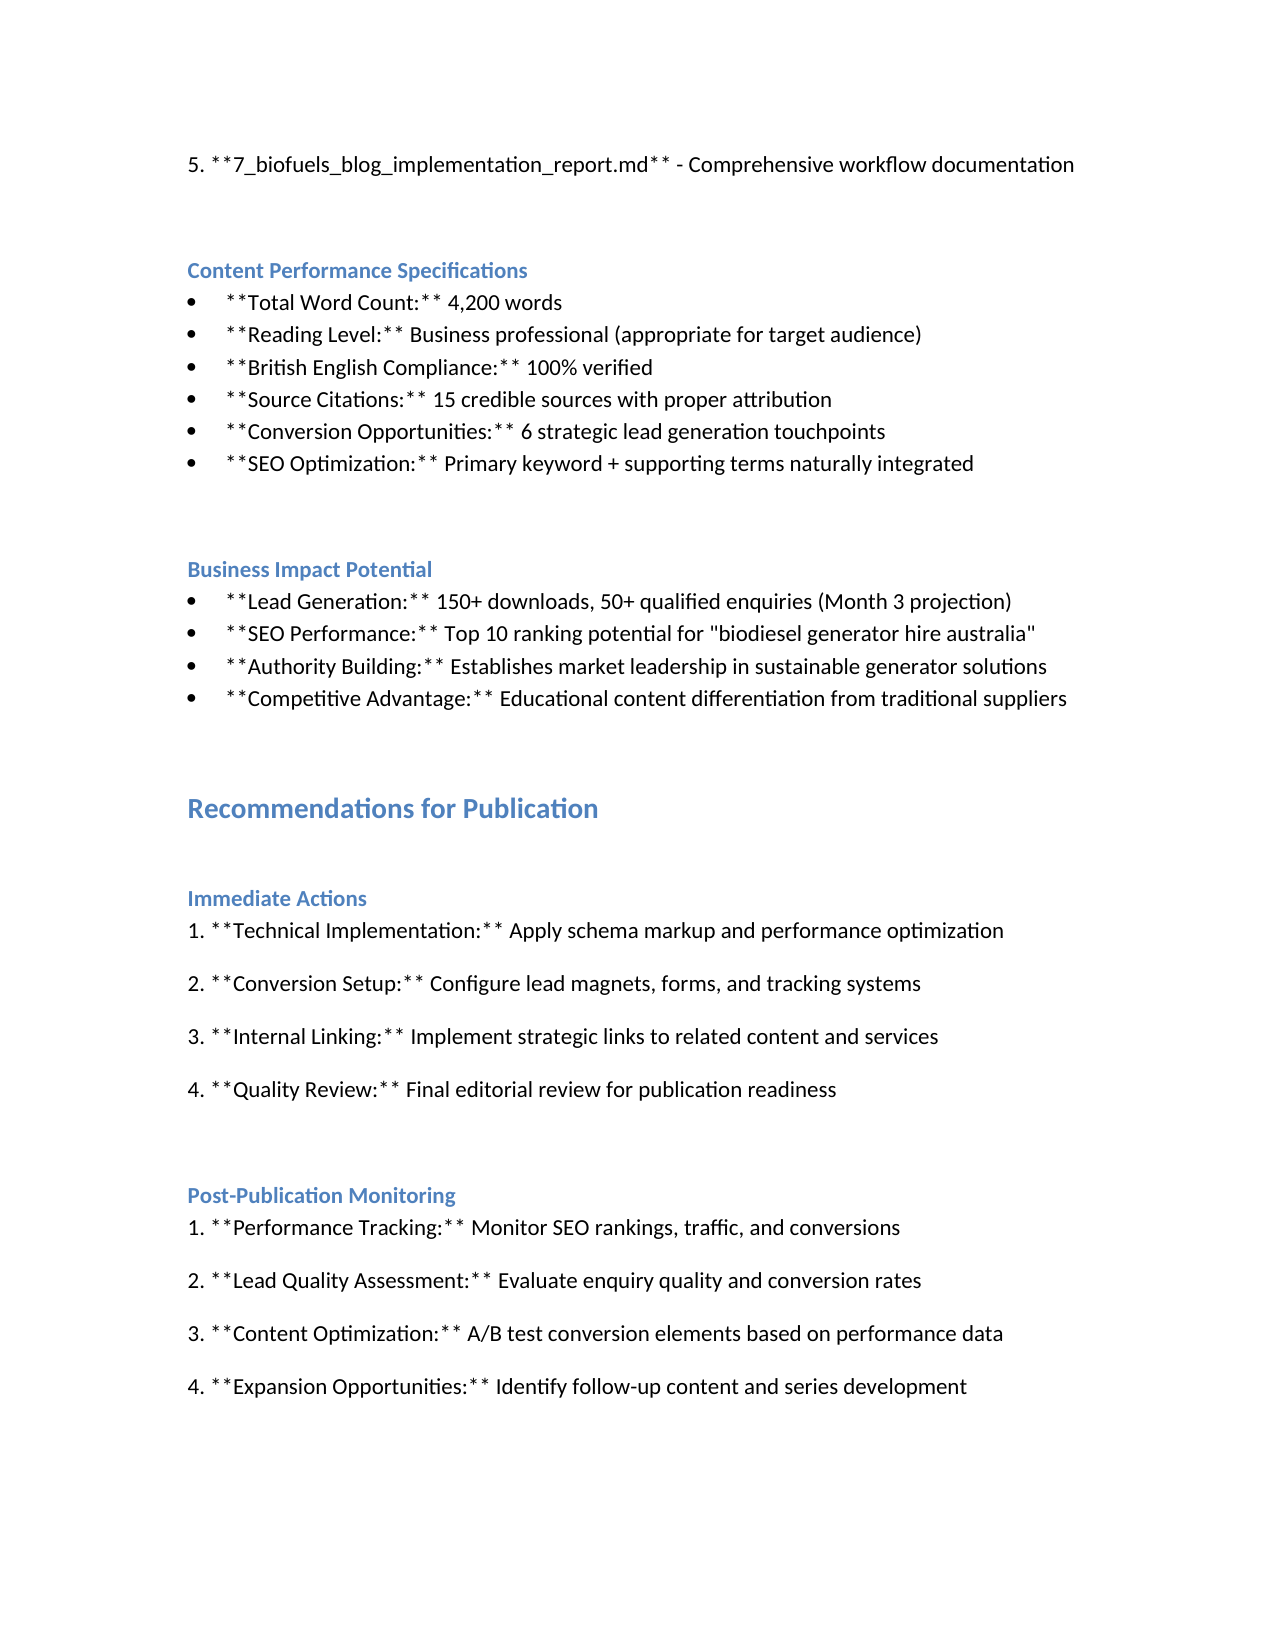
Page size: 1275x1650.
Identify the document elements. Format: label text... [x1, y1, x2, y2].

list **Authority Building:** Establishes market leadership in sustainable generator solutions [187, 652, 1087, 680]
list **Reading Level:** Business professional (appropriate for target audience) [187, 320, 1087, 348]
subtitle Business Impact Potential [187, 555, 1087, 583]
text 2. **Lead Quality Assessment:** Evaluate enquiry quality and conversion rates [187, 1266, 1087, 1294]
text 4. **Quality Review:** Final editorial review for publication readiness [187, 1075, 1087, 1103]
text 4. **Expansion Opportunities:** Identify follow-up content and series development [187, 1372, 1087, 1401]
list **Conversion Opportunities:** 6 strategic lead generation touchpoints [187, 417, 1087, 445]
list **Source Citations:** 15 credible sources with proper attribution [187, 385, 1087, 413]
text 3. **Content Optimization:** A/B test conversion elements based on performance data [187, 1319, 1087, 1347]
text 2. **Conversion Setup:** Configure lead magnets, forms, and tracking systems [187, 969, 1087, 997]
subtitle Recommendations for Publication [187, 790, 1087, 826]
list **Total Word Count:** 4,200 words [187, 288, 1087, 316]
list **Lead Generation:** 150+ downloads, 50+ qualified enquiries (Month 3 projection) [187, 587, 1087, 615]
text 1. **Technical Implementation:** Apply schema markup and performance optimization [187, 916, 1087, 944]
list **British English Compliance:** 100% verified [187, 353, 1087, 381]
subtitle Post-Publication Monitoring [187, 1181, 1087, 1209]
subtitle Content Performance Specifications [187, 256, 1087, 284]
list **Competitive Advantage:** Educational content differentiation from traditional suppliers [187, 684, 1087, 712]
text 5. **7_biofuels_blog_implementation_report.md** - Comprehensive workflow documentation [187, 150, 1087, 178]
subtitle Immediate Actions [187, 884, 1087, 912]
list **SEO Performance:** Top 10 ranking potential for "biodiesel generator hire australia" [187, 619, 1087, 648]
text 3. **Internal Linking:** Implement strategic links to related content and services [187, 1022, 1087, 1050]
list **SEO Optimization:** Primary keyword + supporting terms naturally integrated [187, 449, 1087, 477]
text 1. **Performance Tracking:** Monitor SEO rankings, traffic, and conversions [187, 1213, 1087, 1241]
